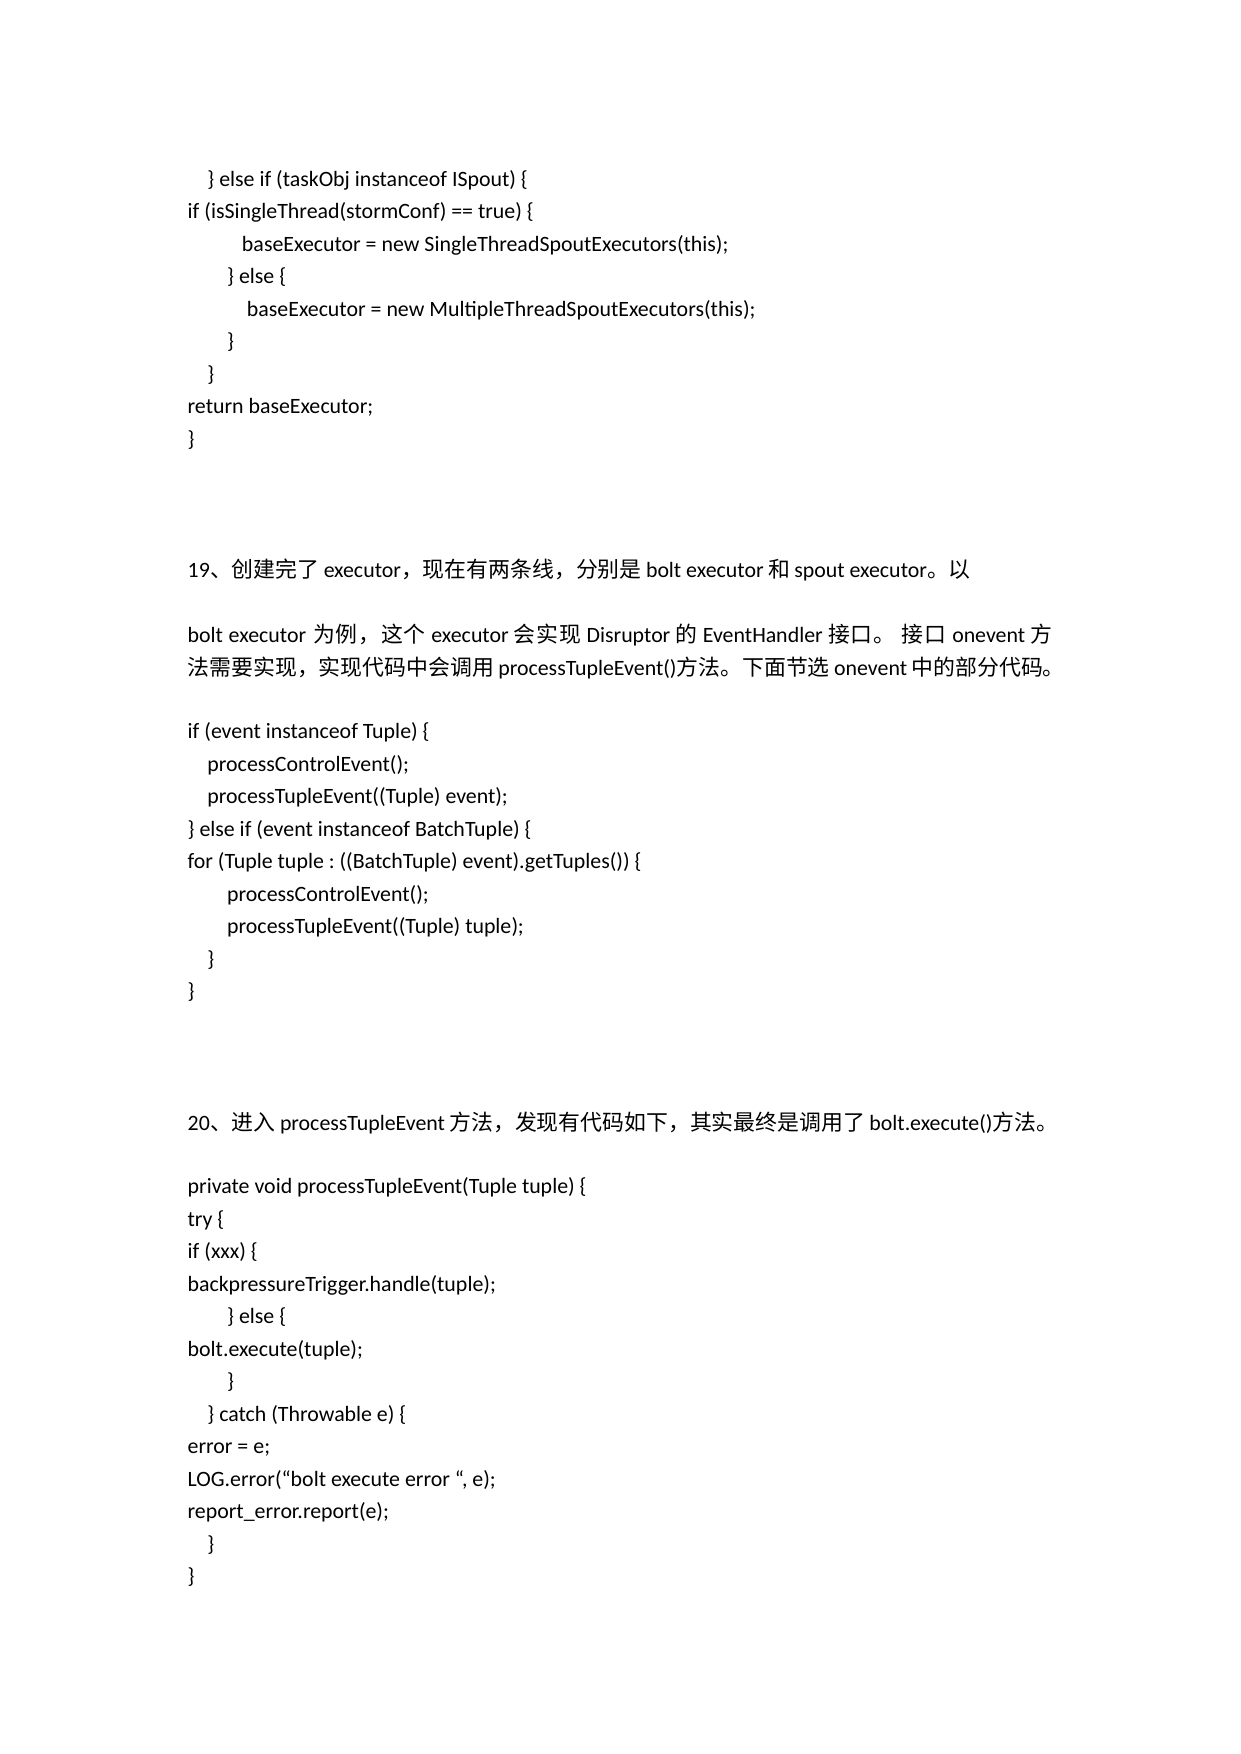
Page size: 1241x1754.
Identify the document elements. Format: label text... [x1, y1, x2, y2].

text try { [187, 1202, 1053, 1234]
text } [187, 942, 1053, 974]
text 19、创建完了executor，现在有两条线，分别是bolt executor和spout executor。以 [187, 552, 1053, 584]
text baseExecutor = new SingleThreadSpoutExecutors(this); [187, 227, 1053, 259]
text LOG.error(“bolt execute error “, e); [187, 1462, 1053, 1494]
text if (xxx) { [187, 1234, 1053, 1267]
text error = e; [187, 1429, 1053, 1462]
text if (isSingleThread(stormConf) == true) { [187, 194, 1053, 227]
text for (Tuple tuple : ((BatchTuple) event).getTuples()) { [187, 844, 1053, 877]
text return baseExecutor; [187, 389, 1053, 422]
text processControlEvent(); [187, 747, 1053, 779]
text } else if (taskObj instanceof ISpout) { [187, 162, 1053, 194]
text } [187, 422, 1053, 454]
text report_error.report(e); [187, 1494, 1053, 1527]
text } catch (Throwable e) { [187, 1397, 1053, 1429]
text } else { [187, 1299, 1053, 1332]
text 20、进入processTupleEvent方法，发现有代码如下，其实最终是调用了bolt.execute()方法。 [187, 1104, 1053, 1137]
text baseExecutor = new MultipleThreadSpoutExecutors(this); [187, 292, 1053, 324]
text if (event instanceof Tuple) { [187, 714, 1053, 747]
text processControlEvent(); [187, 877, 1053, 909]
text } [187, 357, 1053, 389]
text backpressureTrigger.handle(tuple); [187, 1267, 1053, 1299]
text } [187, 1527, 1053, 1559]
text processTupleEvent((Tuple) tuple); [187, 909, 1053, 942]
text private void processTupleEvent(Tuple tuple) { [187, 1169, 1053, 1202]
text } else { [187, 259, 1053, 292]
text bolt executor 为例，这个executor会实现Disruptor的EventHandler接口。 接口onevent方法需要实现，实现代码中会调用processTupleEvent()方法。下面节选onevent中的部分代码。 [187, 617, 1053, 682]
text } [187, 1364, 1053, 1397]
text } else if (event instanceof BatchTuple) { [187, 812, 1053, 844]
text } [187, 974, 1053, 1007]
text } [187, 1559, 1053, 1592]
text } [187, 324, 1053, 357]
text bolt.execute(tuple); [187, 1332, 1053, 1364]
text processTupleEvent((Tuple) event); [187, 779, 1053, 812]
